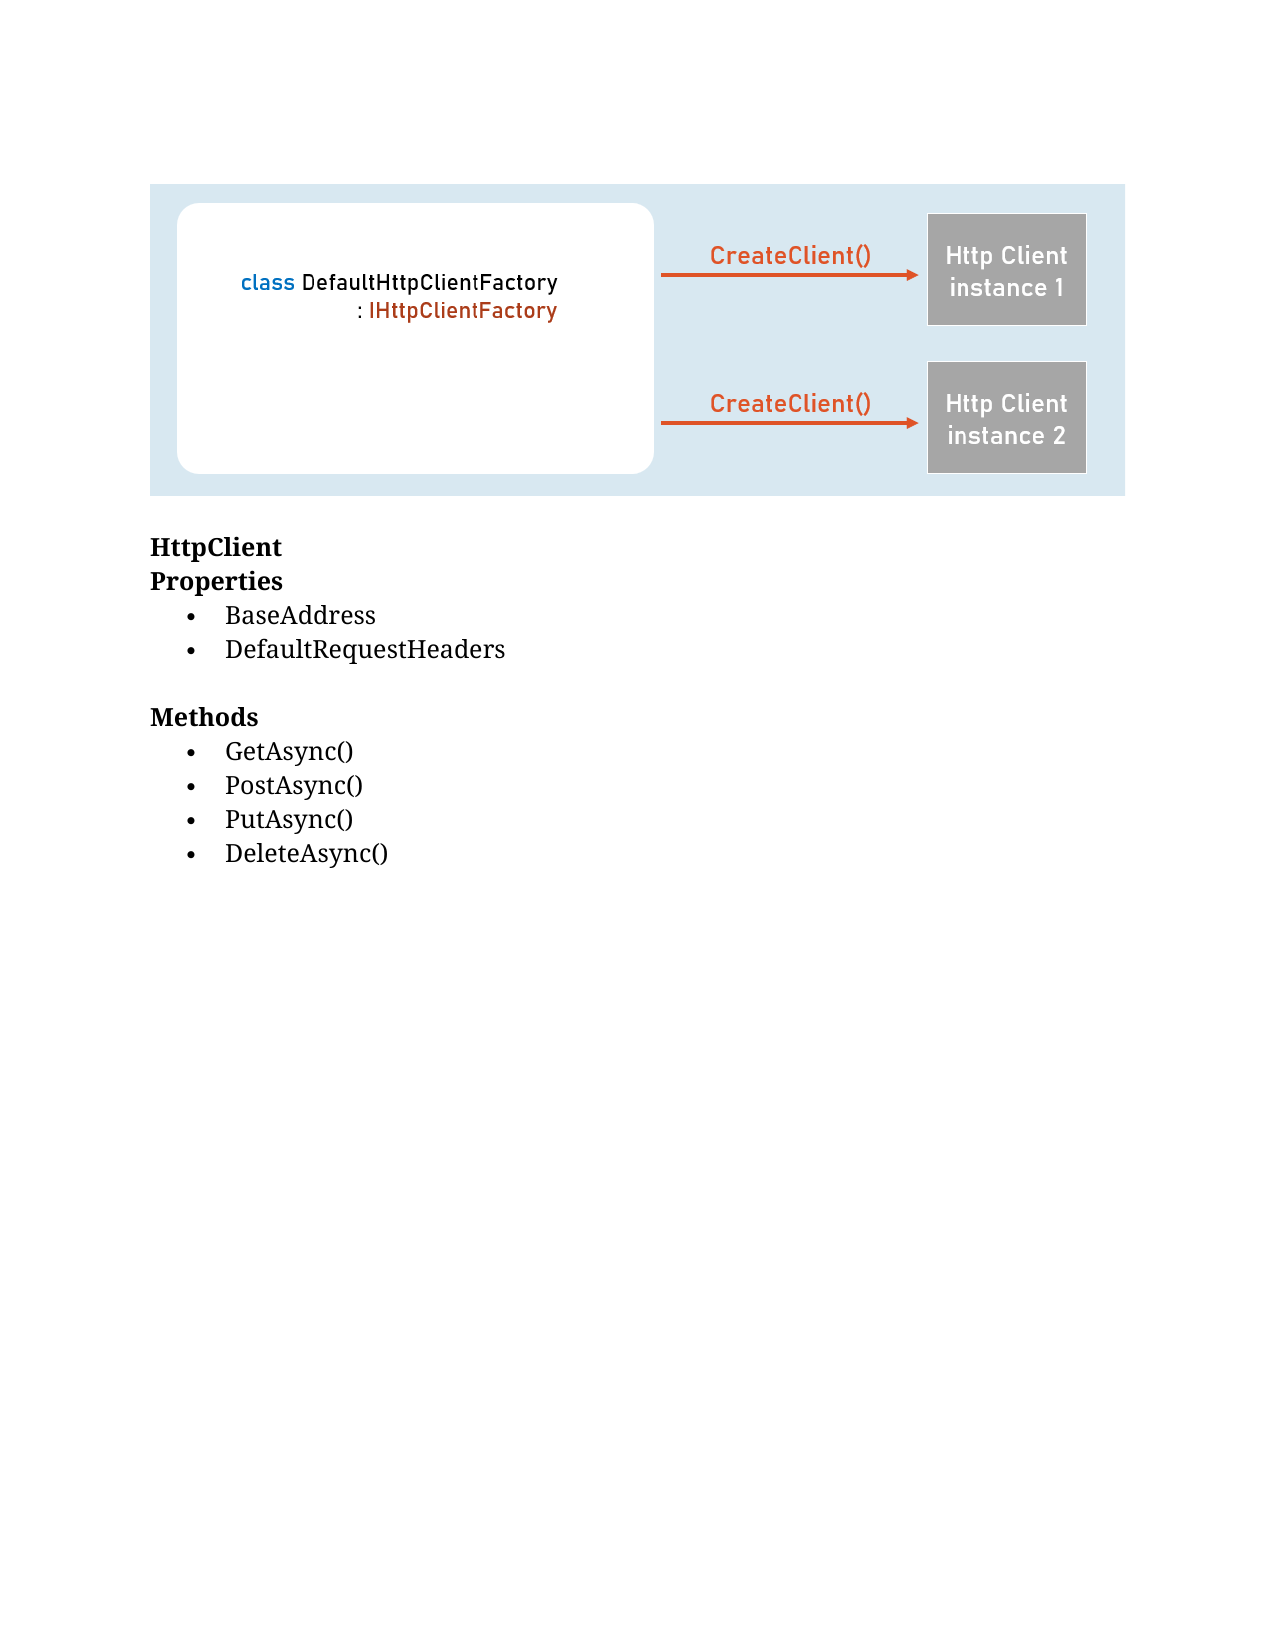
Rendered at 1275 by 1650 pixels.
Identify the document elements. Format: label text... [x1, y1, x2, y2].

list GetAsync() [187, 734, 1125, 768]
text Properties [150, 564, 1125, 598]
text Methods [150, 700, 1125, 734]
list PutAsync() [187, 802, 1125, 836]
text HttpClient [150, 529, 1125, 564]
list DeleteAsync() [187, 836, 1125, 870]
picture [150, 184, 1125, 496]
list PostAsync() [187, 768, 1125, 802]
list BaseAddress [187, 598, 1125, 632]
list DefaultRequestHeaders [187, 632, 1125, 666]
